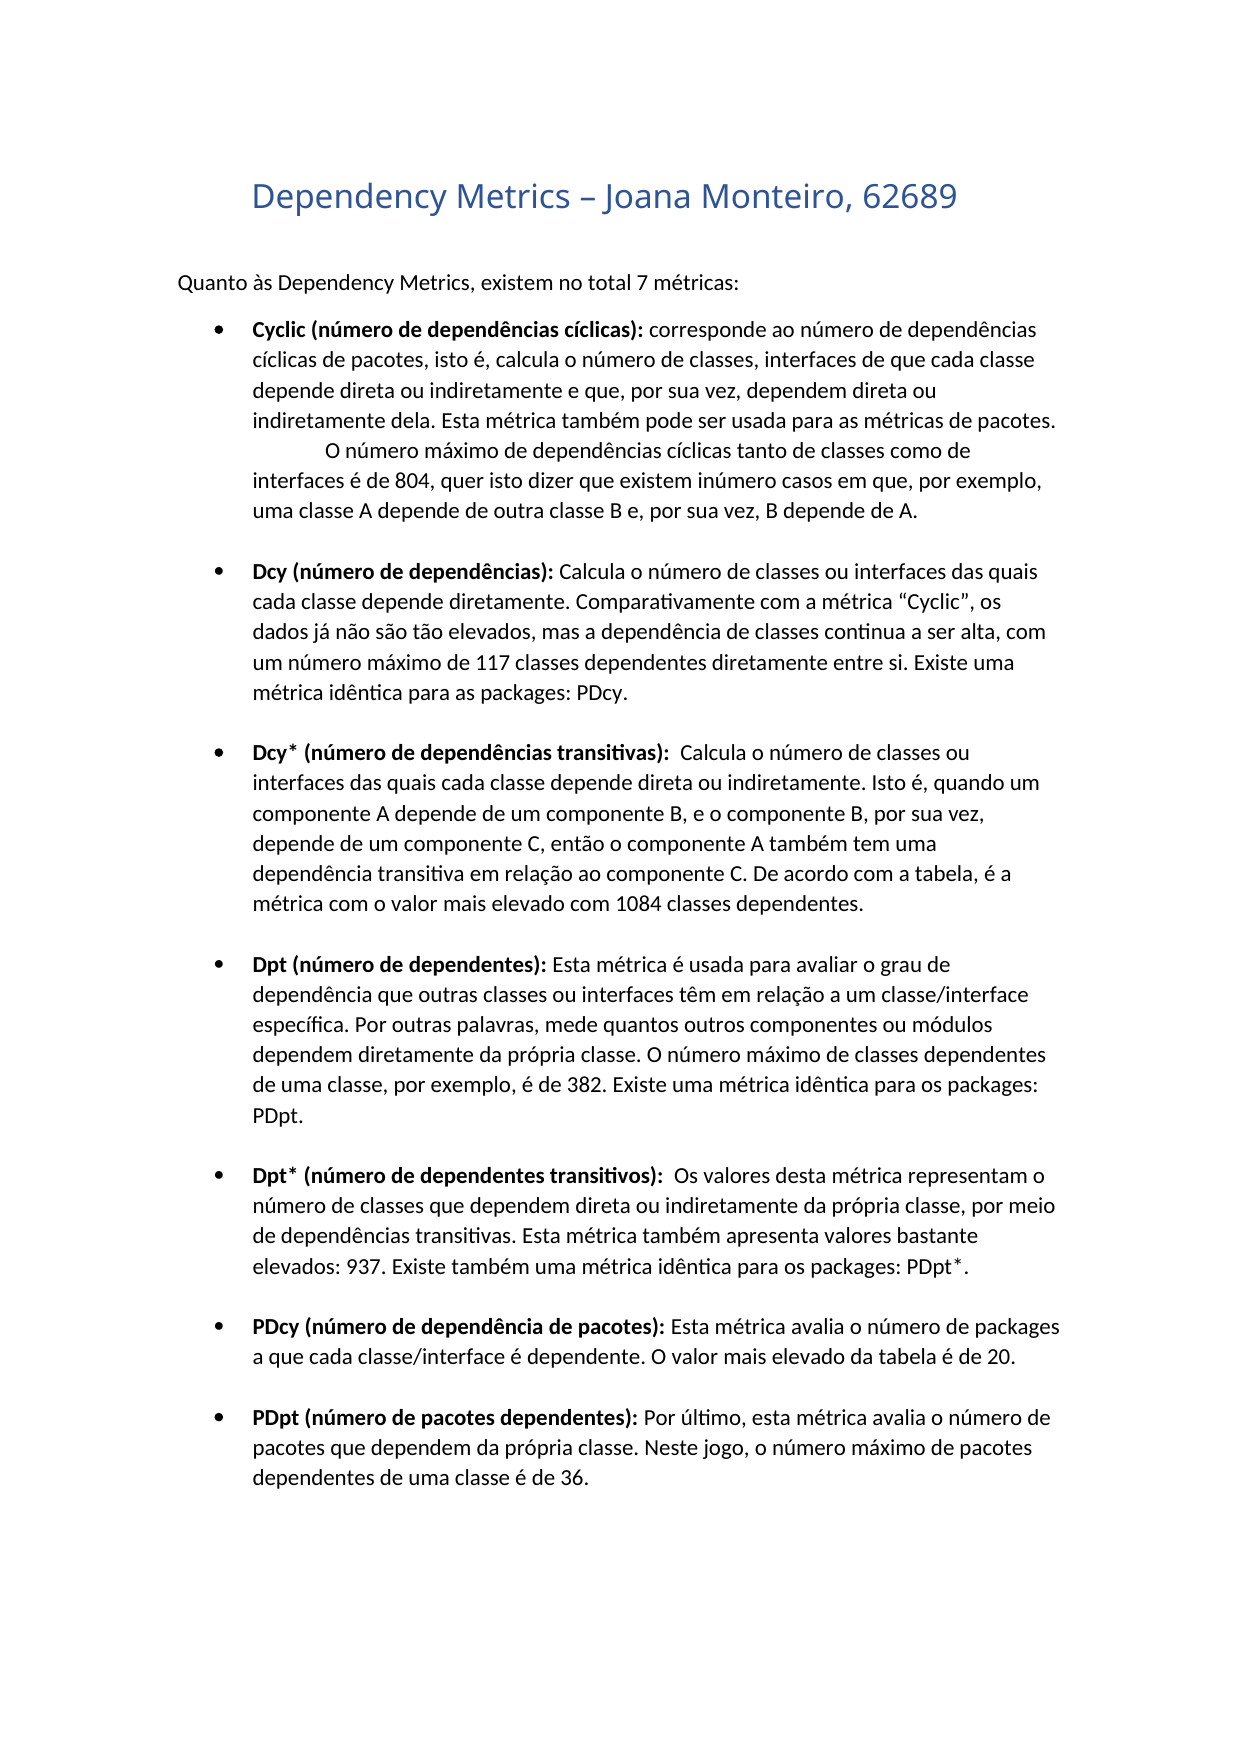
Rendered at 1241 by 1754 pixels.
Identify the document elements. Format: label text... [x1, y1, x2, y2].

list Dpt* (número de dependentes transitivos): Os valores desta métrica representam o número de classes que dependem direta ou indiretamente da própria classe, por meio de dependências transitivas. Esta métrica também apresenta valores bastante elevados: 937. Existe também uma métrica idêntica para os packages: PDpt*. [215, 1161, 1063, 1280]
list Dpt (número de dependentes): Esta métrica é usada para avaliar o grau de dependência que outras classes ou interfaces têm em relação a um classe/interface específica. Por outras palavras, mede quantos outros componentes ou módulos dependem diretamente da própria classe. O número máximo de classes dependentes de uma classe, por exemplo, é de 382. Existe uma métrica idêntica para os packages: PDpt. [215, 950, 1063, 1129]
subtitle Dependency Metrics – Joana Monteiro, 62689 [177, 173, 1063, 218]
text Quanto às Dependency Metrics, existem no total 7 métricas: [177, 268, 1063, 296]
list PDpt (número de pacotes dependentes): Por último, esta métrica avalia o número de pacotes que dependem da própria classe. Neste jogo, o número máximo de pacotes dependentes de uma classe é de 36. [215, 1403, 1063, 1491]
list O número máximo de dependências cíclicas tanto de classes como de interfaces é de 804, quer isto dizer que existem inúmero casos em que, por exemplo, uma classe A depende de outra classe B e, por sua vez, B depende de A. [252, 436, 1063, 524]
list Cyclic (número de dependências cíclicas): corresponde ao número de dependências cíclicas de pacotes, isto é, calcula o número de classes, interfaces de que cada classe depende direta ou indiretamente e que, por sua vez, dependem direta ou indiretamente dela. Esta métrica também pode ser usada para as métricas de pacotes. [215, 315, 1063, 434]
list Dcy* (número de dependências transitivas): Calcula o número de classes ou interfaces das quais cada classe depende direta ou indiretamente. Isto é, quando um componente A depende de um componente B, e o componente B, por sua vez, depende de um componente C, então o componente A também tem uma dependência transitiva em relação ao componente C. De acordo com a tabela, é a métrica com o valor mais elevado com 1084 classes dependentes. [215, 738, 1063, 917]
list Dcy (número de dependências): Calcula o número de classes ou interfaces das quais cada classe depende diretamente. Comparativamente com a métrica “Cyclic”, os dados já não são tão elevados, mas a dependência de classes continua a ser alta, com um número máximo de 117 classes dependentes diretamente entre si. Existe uma métrica idêntica para as packages: PDcy. [215, 557, 1063, 706]
list PDcy (número de dependência de pacotes): Esta métrica avalia o número de packages a que cada classe/interface é dependente. O valor mais elevado da tabela é de 20. [215, 1312, 1063, 1370]
